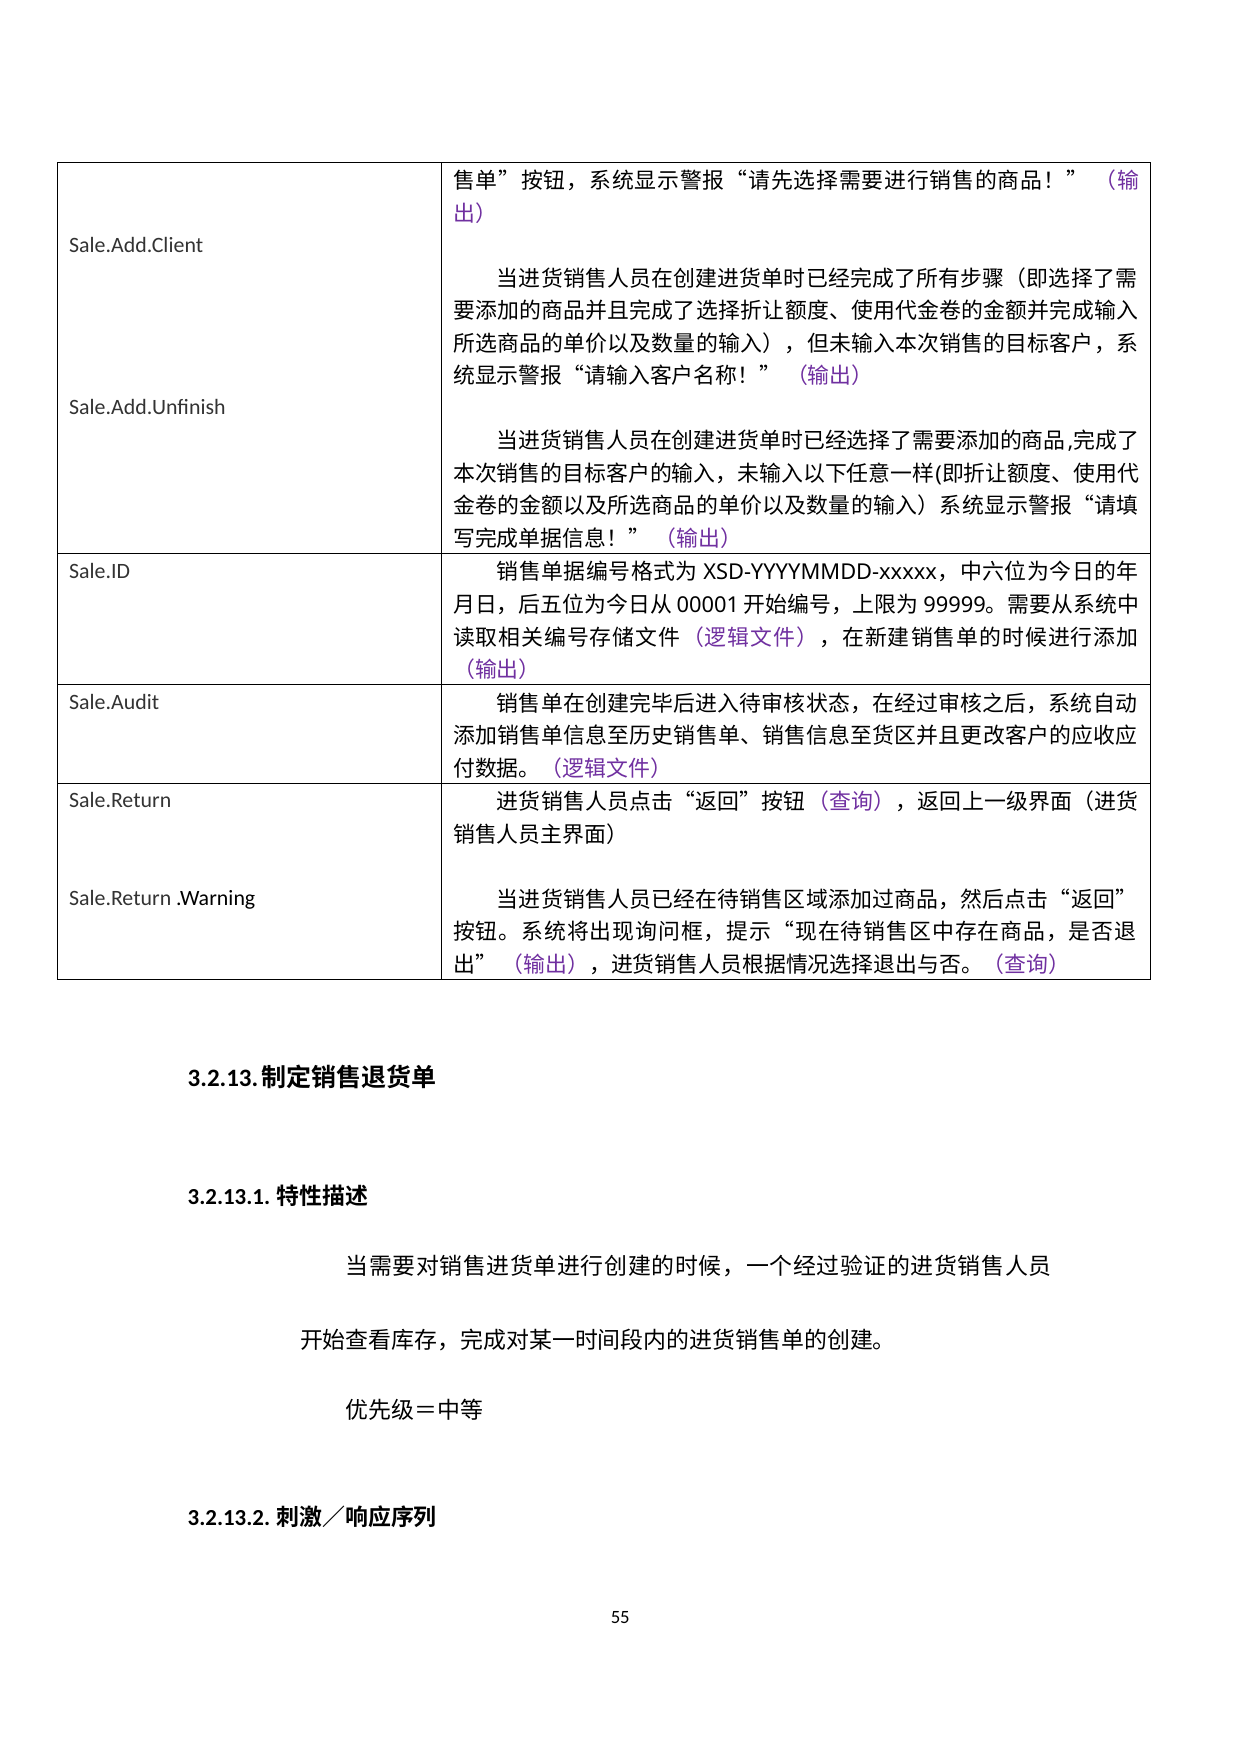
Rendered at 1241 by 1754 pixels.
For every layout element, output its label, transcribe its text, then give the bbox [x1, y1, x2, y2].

table_cell 销售单在创建完毕后进入待审核状态，在经过审核之后，系统自动添加销售单信息至历史销售单、销售信息至货区并且更改客户的应收应付数据。（逻辑文件） [442, 685, 1150, 783]
list 当需要对销售进货单进行创建的时候，一个经过验证的进货销售人员开始查看库存，完成对某一时间段内的进货销售单的创建。 [300, 1232, 1053, 1372]
table_cell 销售单据编号格式为XSD-YYYYMMDD-xxxxx，中六位为今日的年月日，后五位为今日从00001开始编号，上限为99999。需要从系统中读取相关编号存储文件（逻辑文件），在新建销售单的时候进行添加（输出） [442, 554, 1150, 684]
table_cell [58, 163, 441, 553]
list 优先级＝中等 [300, 1376, 1053, 1441]
list 特性描述 [187, 1162, 1053, 1227]
list 刺激／响应序列 [187, 1483, 1053, 1548]
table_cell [442, 163, 1150, 553]
subtitle 制定销售退货单 [187, 1043, 1053, 1108]
table_cell Sale.ID [58, 554, 441, 684]
table_cell Sale.Audit [58, 685, 441, 783]
table_cell 进货销售人员点击“返回”按钮（查询），返回上一级界面（进货销售人员主界面） 当进货销售人员已经在待销售区域添加过商品，然后点击“返回”按钮。系统将出现询问框，提示“现在待销售区中存在商品，是否退出” （输出），进货销售人员根据情况选择退出与否。（查询） [442, 784, 1150, 979]
table_cell Sale.Return Sale.Return .Warning [58, 784, 441, 979]
